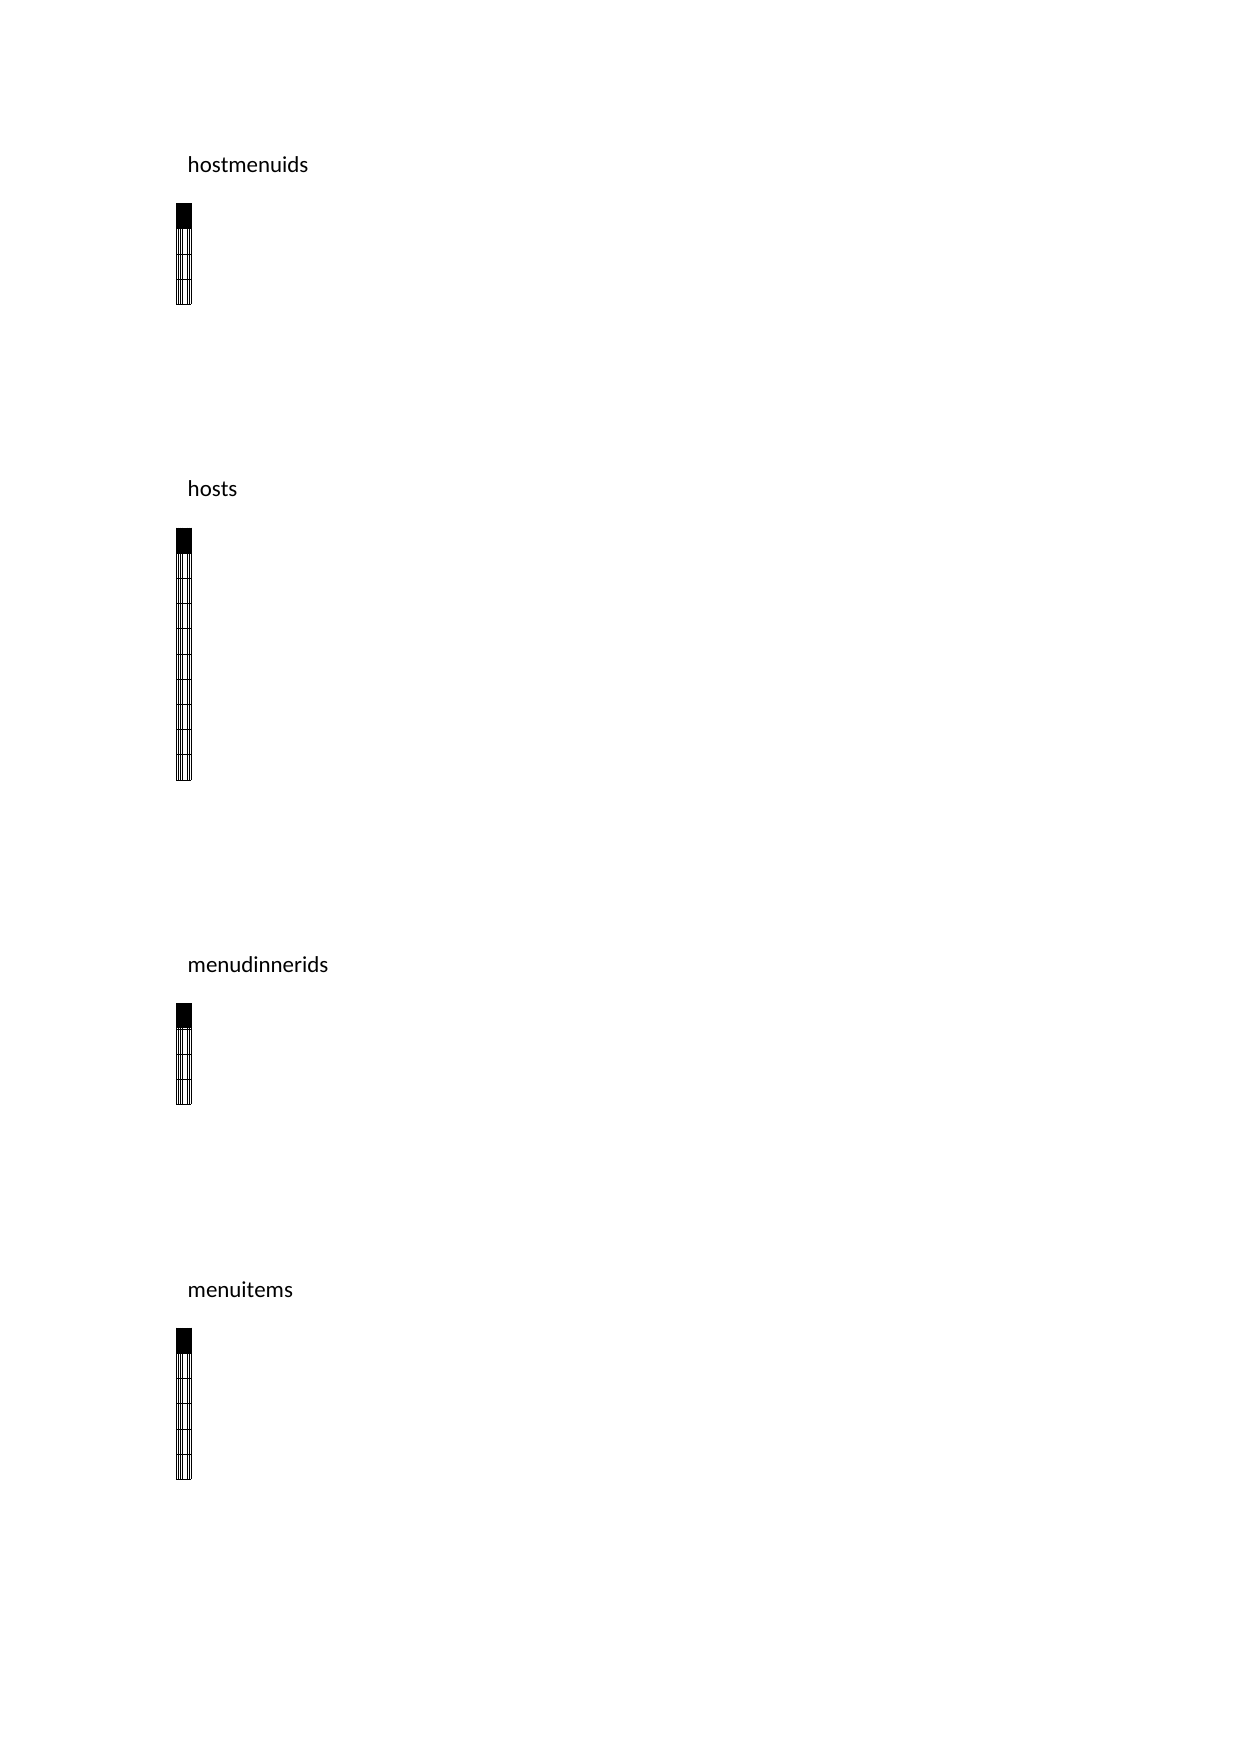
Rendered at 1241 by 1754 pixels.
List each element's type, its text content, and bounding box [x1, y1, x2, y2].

text hostmenuids [187, 150, 1053, 178]
table_cell [183, 655, 187, 679]
table_cell [183, 1080, 187, 1104]
table_cell [183, 1455, 187, 1479]
table_cell [183, 755, 187, 779]
table_cell [183, 604, 187, 628]
table_cell [183, 680, 187, 704]
text hosts [187, 474, 1053, 502]
table_cell [183, 255, 187, 279]
table_cell [183, 705, 187, 729]
table_cell [183, 1055, 187, 1079]
text menuitems [187, 1275, 1053, 1303]
table_cell [183, 579, 187, 603]
table_cell [183, 629, 187, 653]
table_cell [183, 730, 187, 754]
text menudinnerids [187, 950, 1053, 978]
table_cell [183, 280, 187, 304]
table_cell [183, 1430, 187, 1454]
